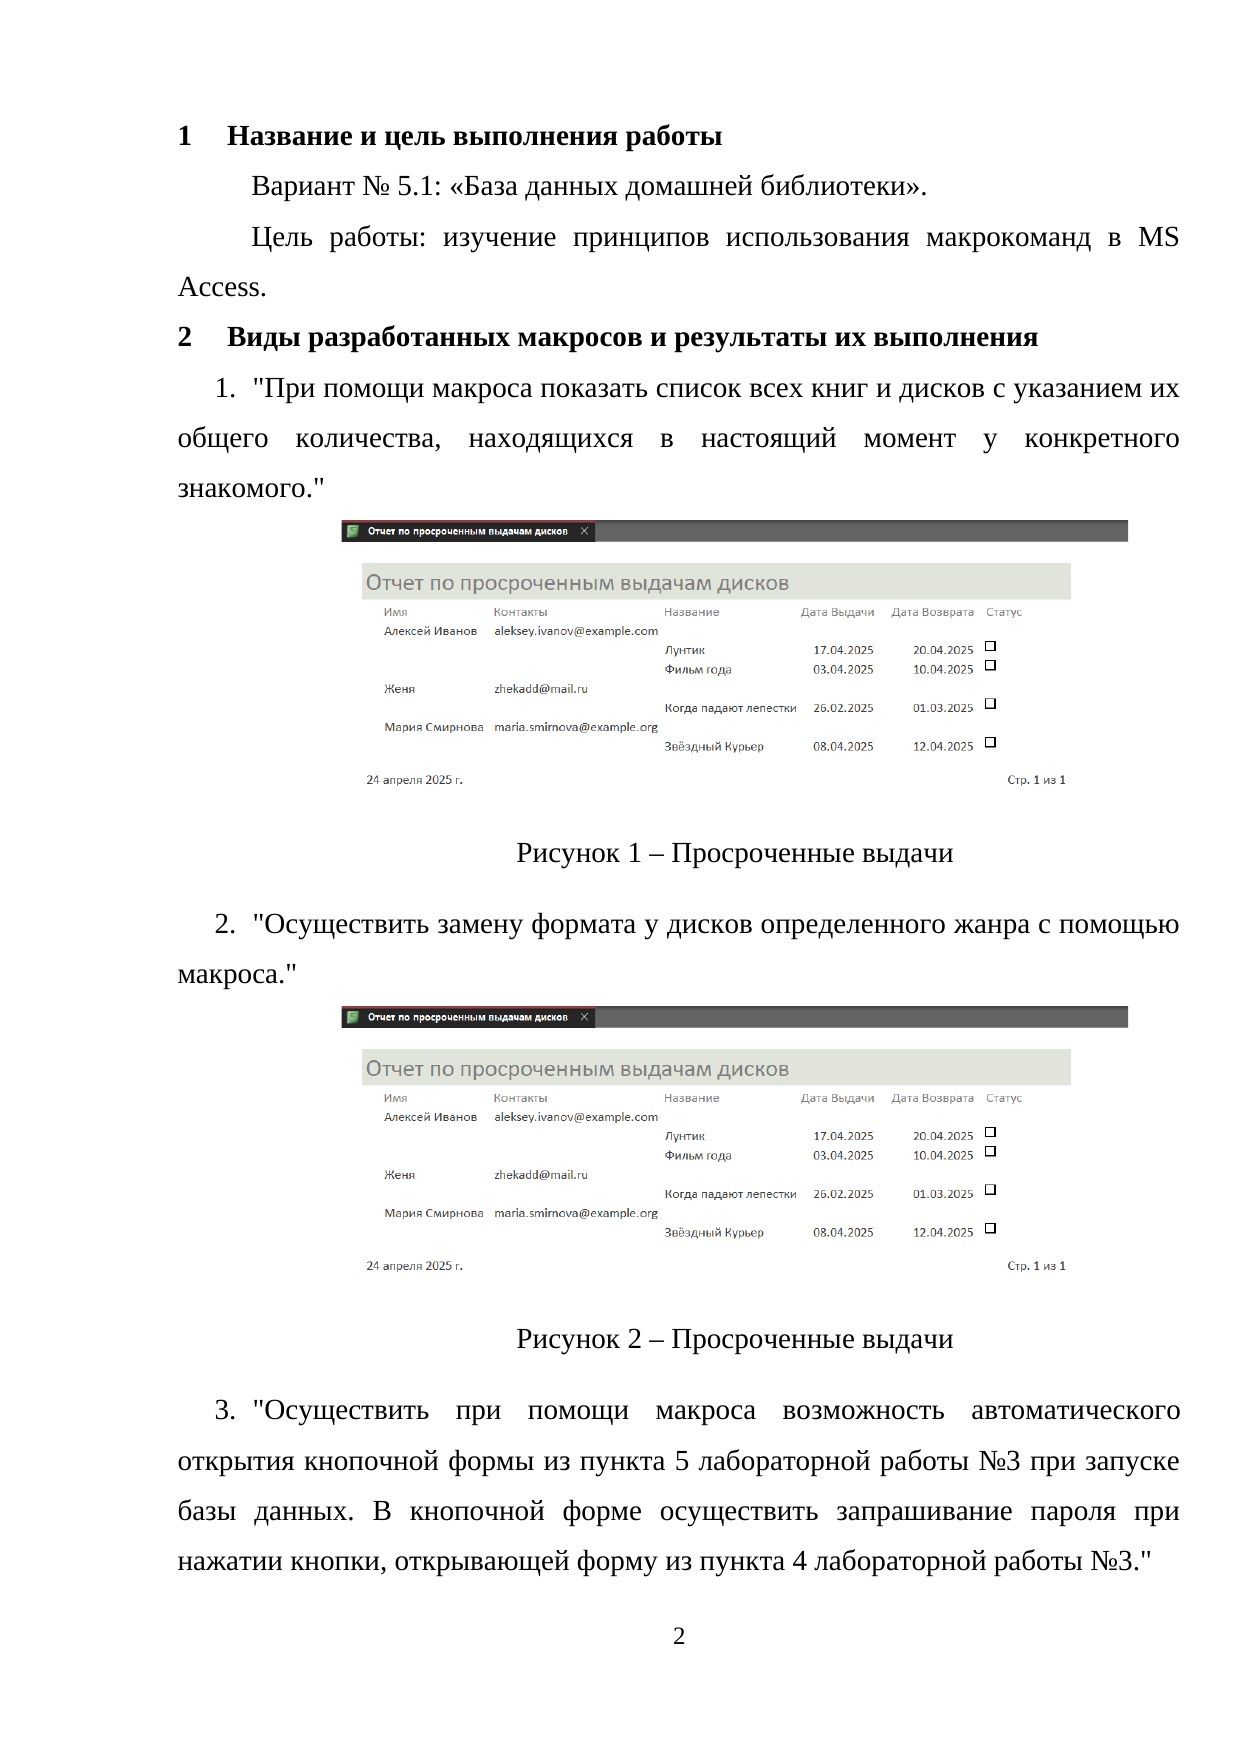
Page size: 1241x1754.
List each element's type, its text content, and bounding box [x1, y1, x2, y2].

picture [341, 1006, 1129, 1307]
text Виды разработанных макросов и результаты их выполнения [177, 319, 1181, 353]
text Цель работы: изучение принципов использования макрокоманд в MS Access. [177, 219, 1181, 303]
picture [341, 520, 1129, 821]
text Название и цель выполнения работы [177, 118, 1181, 152]
list ​"При помощи макроса показать список всех книг и дисков с указанием их общего количества, находящихся в настоящий момент у конкретного знакомого." [177, 370, 1181, 504]
list ​"Осуществить при помощи макроса возможность автоматического открытия кнопочной формы из пункта 5 лабораторной работы №3 при запуске базы данных. В кнопочной форме осуществить запрашивание пароля при нажатии кнопки, открывающей форму из пункта 4 лабораторной работы №3." [177, 1392, 1181, 1577]
list ​"Осуществить замену формата у дисков определенного жанра с помощью макроса." [177, 906, 1181, 990]
text Вариант № 5.1: «База данных домашней библиотеки». [177, 168, 1181, 202]
